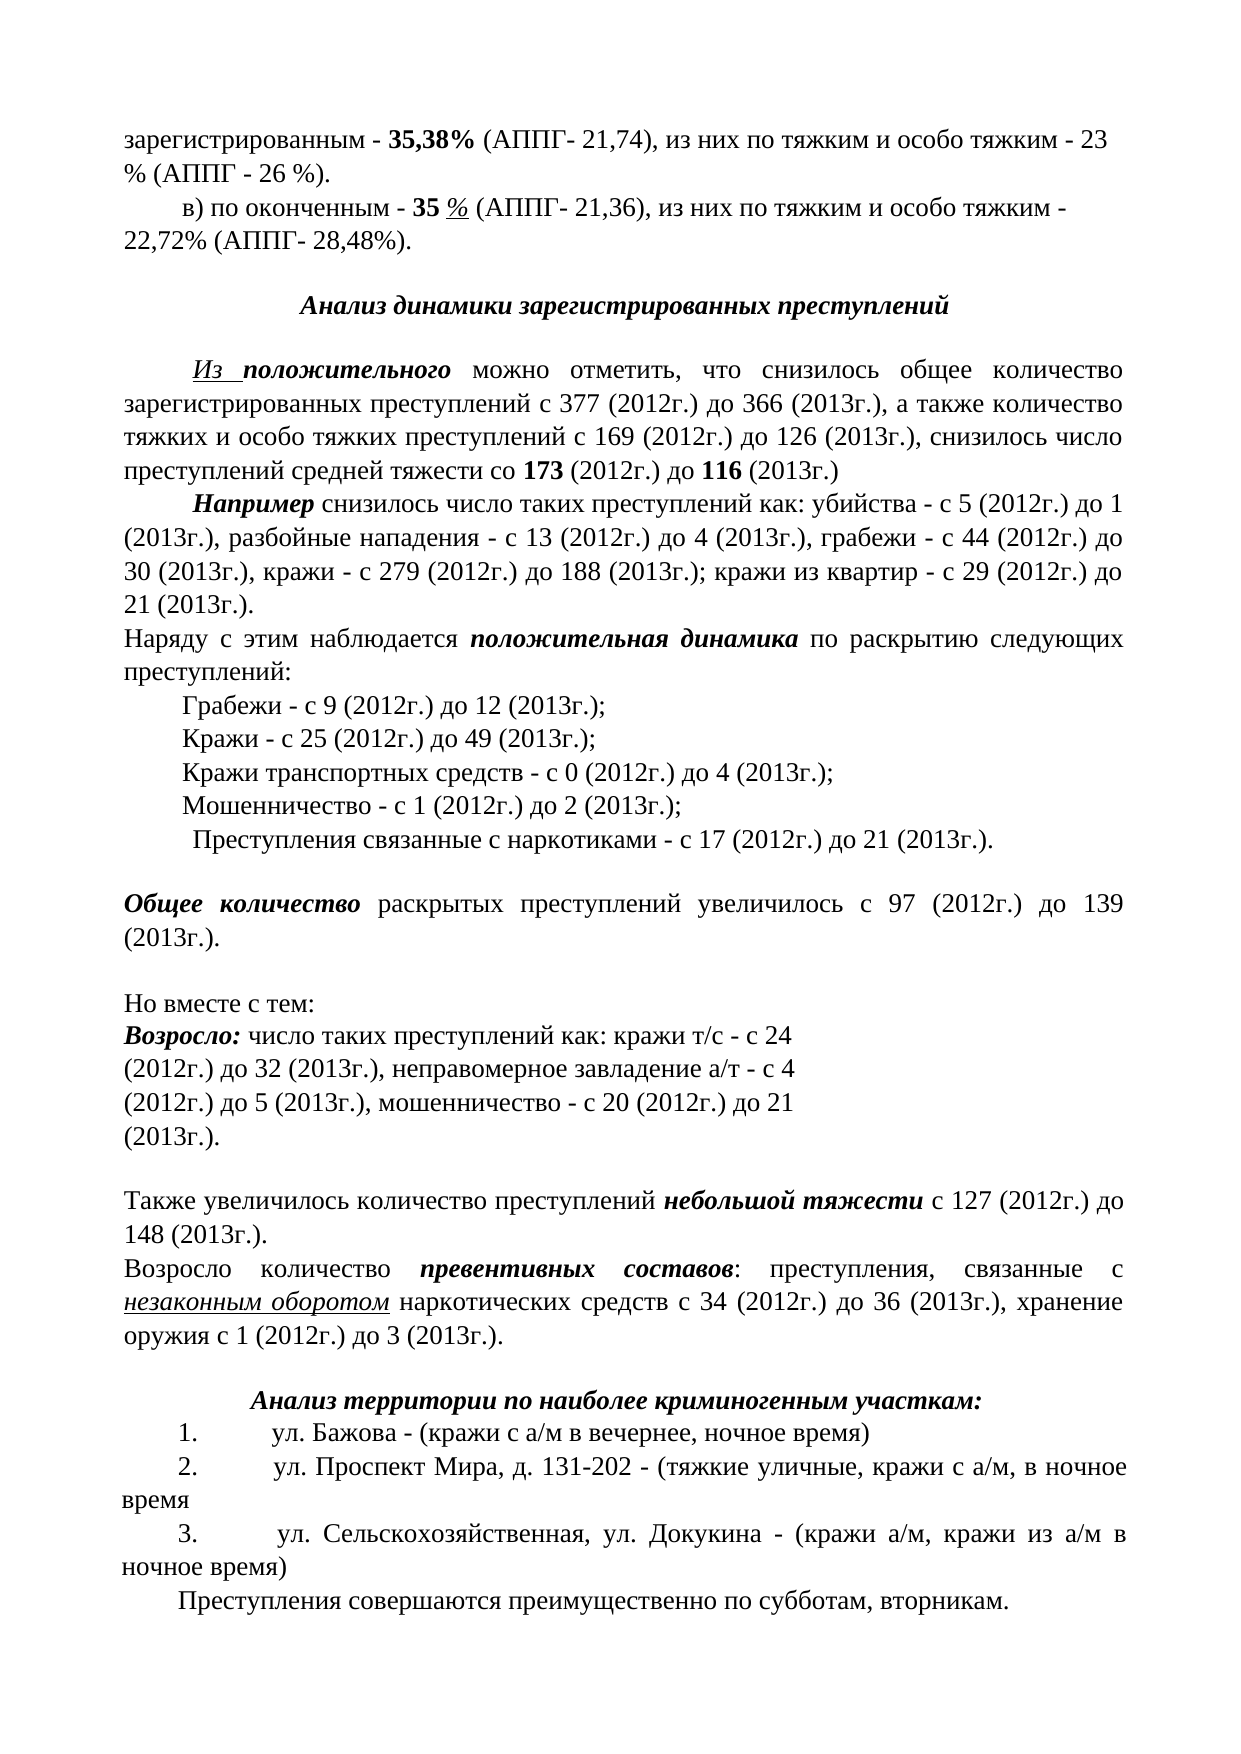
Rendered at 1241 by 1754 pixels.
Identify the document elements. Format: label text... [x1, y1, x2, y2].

text Грабежи - с 9 (2012г.) до 12 (2013г.); [123, 687, 1131, 721]
text Из положительного можно отметить, что снизилось общее количество зарегистрированных преступлений с 377 (2012г.) до 366 (2013г.), а также количество тяжких и особо тяжких преступлений с 169 (2012г.) до 126 (2013г.), снизилось число преступлений средней тяжести со 173 (2012г.) до 116 (2013г.) [123, 352, 1124, 486]
text Анализ территории по наиболее криминогенным участкам: [251, 1387, 1131, 1414]
text Общее количество раскрытых преступлений увеличилось с 97 (2012г.) до 139 (2013г.). [123, 886, 1124, 954]
text Например снизилось число таких преступлений как: убийства - с 5 (2012г.) до 1 (2013г.), разбойные нападения - с 13 (2012г.) до 4 (2013г.), грабежи - с 44 (2012г.) до 30 (2013г.), кражи - с 279 (2012г.) до 188 (2013г.); кражи из квартир - с 29 (2012г.) до 21 (2013г.). [123, 486, 1124, 620]
list ул. Сельскохозяйственная, ул. Докукина - (кражи а/м, кражи из а/м в ночное время) [121, 1515, 1128, 1582]
text Кражи транспортных средств - с 0 (2012г.) до 4 (2013г.); [123, 754, 1131, 788]
text Мошенничество - с 1 (2012г.) до 2 (2013г.); [123, 788, 1131, 821]
text Преступления совершаются преимущественно по субботам, вторникам. [121, 1582, 1131, 1616]
list ул. Проспект Мира, д. 131-202 - (тяжкие уличные, кражи с а/м, в ночное время [121, 1448, 1128, 1515]
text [123, 122, 1124, 189]
text Преступления связанные с наркотиками - с 17 (2012г.) до 21 (2013г.). [123, 821, 1131, 855]
text Возросло количество превентивных составов: преступления, связанные с незаконным оборотом наркотических средств с 34 (2012г.) до 36 (2013г.), хранение оружия с 1 (2012г.) до 3 (2013г.). [123, 1251, 1124, 1351]
text Анализ динамики зарегистрированных преступлений [119, 293, 1131, 320]
text Наряду с этим наблюдается положительная динамика по раскрытию следующих преступлений: [123, 620, 1124, 687]
list ул. Бажова - (кражи с а/м в вечернее, ночное время) [121, 1414, 1131, 1448]
text Кражи - с 25 (2012г.) до 49 (2013г.); [123, 721, 1131, 754]
text Также увеличилось количество преступлений небольшой тяжести с 127 (2012г.) до 148 (2013г.). [123, 1183, 1124, 1251]
text Возросло: число таких преступлений как: кражи т/с - с 24 (2012г.) до 32 (2013г.), неправомерное завладение а/т - с 4 (2012г.) до 5 (2013г.), мошенничество - с 20 (2012г.) до 21 (2013г.). [123, 1018, 845, 1152]
text Но вместе с тем: [123, 991, 1131, 1018]
text в) по оконченным - 35 % (АППГ- 21,36), из них по тяжким и особо тяжким - 22,72% (АППГ- 28,48%). [123, 189, 1124, 256]
